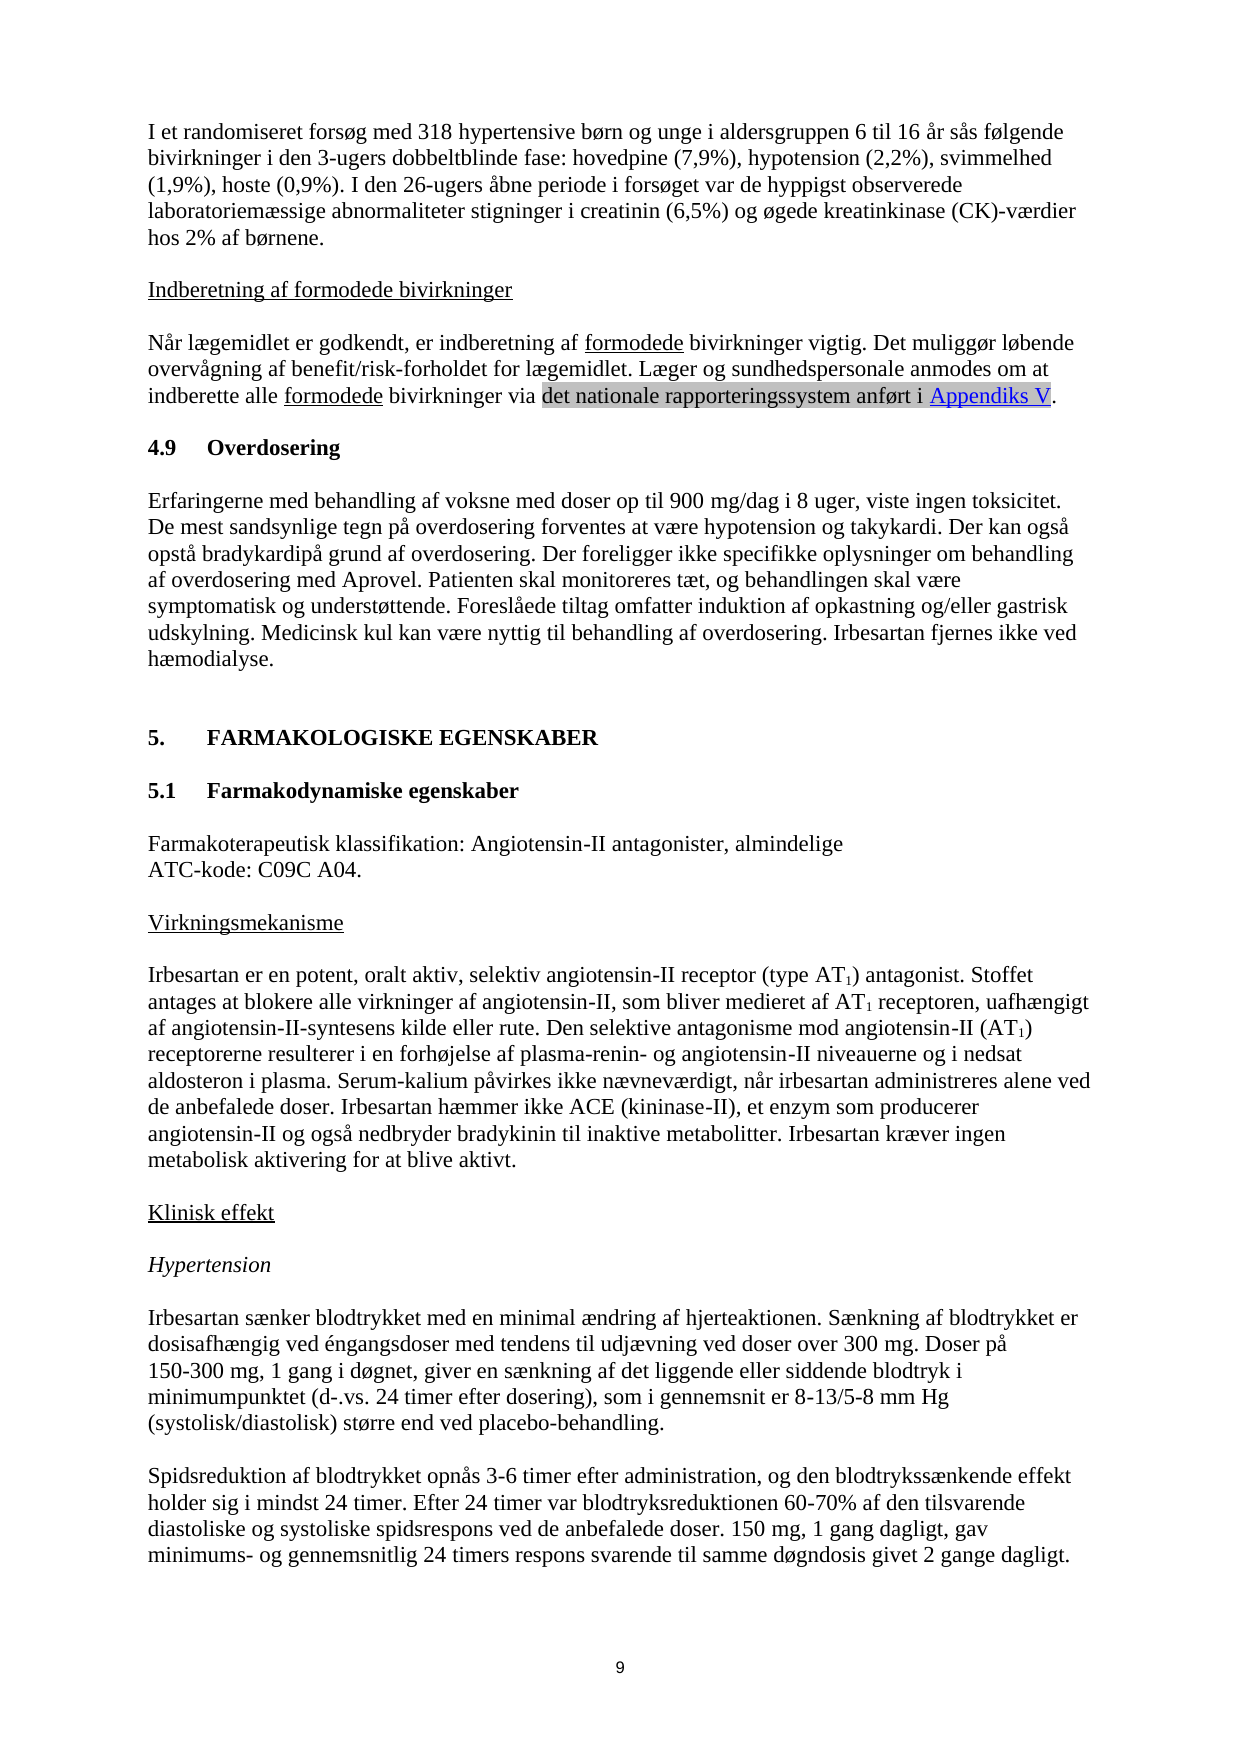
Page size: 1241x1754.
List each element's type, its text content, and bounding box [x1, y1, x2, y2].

subtitle 5. FARMAKOLOGISKE EGENSKABER [148, 724, 1093, 751]
subtitle 4.9 Overdosering [148, 434, 1093, 461]
text Virkningsmekanisme [148, 909, 1093, 935]
text Spidsreduktion af blodtrykket opnås 3-6 timer efter administration, og den blodtrykssænkende effekt holder sig i mindst 24 timer. Efter 24 timer var blodtryksreduktionen 60-70% af den tilsvarende diastoliske og systoliske spidsrespons ved de anbefalede doser. 150 mg, 1 gang dagligt, gav minimums- og gennemsnitlig 24 timers respons svarende til samme døgndosis givet 2 gange dagligt. [148, 1462, 1093, 1568]
subtitle 5.1 Farmakodynamiske egenskaber [148, 777, 1093, 803]
text Hypertension [148, 1251, 1093, 1278]
text Farmakoterapeutisk klassifikation: Angiotensin-II antagonister, almindelige [148, 830, 1093, 856]
text Indberetning af formodede bivirkninger [148, 276, 1093, 303]
text Erfaringerne med behandling af voksne med doser op til 900 mg/dag i 8 uger, viste ingen toksicitet. De mest sandsynlige tegn på overdosering forventes at være hypotension og takykardi. Der kan også opstå bradykardipå grund af overdosering. Der foreligger ikke specifikke oplysninger om behandling af overdosering med Aprovel. Patienten skal monitoreres tæt, og behandlingen skal være symptomatisk og understøttende. Foreslåede tiltag omfatter induktion af opkastning og/eller gastrisk udskylning. Medicinsk kul kan være nyttig til behandling af overdosering. Irbesartan fjernes ikke ved hæmodialyse. [148, 487, 1093, 672]
subtitle Klinisk effekt [148, 1199, 1093, 1225]
text I et randomiseret forsøg med 318 hypertensive børn og unge i aldersgruppen 6 til 16 år sås følgende bivirkninger i den 3-ugers dobbeltblinde fase: hovedpine (7,9%), hypotension (2,2%), svimmelhed (1,9%), hoste (0,9%). I den 26-ugers åbne periode i forsøget var de hyppigst observerede laboratoriemæssige abnormaliteter stigninger i creatinin (6,5%) og øgede kreatinkinase (CK)-værdier hos 2% af børnene. [148, 118, 1093, 250]
text ATC-kode: C09C A04. [148, 856, 1093, 882]
text Når lægemidlet er godkendt, er indberetning af formodede bivirkninger vigtig. Det muliggør løbende overvågning af benefit/risk-forholdet for lægemidlet. Læger og sundhedspersonale anmodes om at indberette alle formodede bivirkninger via det nationale rapporteringssystem anført i Appendiks V. [148, 329, 1093, 408]
text Irbesartan sænker blodtrykket med en minimal ændring af hjerteaktionen. Sænkning af blodtrykket er dosisafhængig ved éngangsdoser med tendens til udjævning ved doser over 300 mg. Doser på 150-300 mg, 1 gang i døgnet, giver en sænkning af det liggende eller siddende blodtryk i minimumpunktet (d-.vs. 24 timer efter dosering), som i gennemsnit er 8-13/5-8 mm Hg (systolisk/diastolisk) større end ved placebo-behandling. [148, 1304, 1093, 1436]
text Irbesartan er en potent, oralt aktiv, selektiv angiotensin-II receptor (type AT1) antagonist. Stoffet antages at blokere alle virkninger af angiotensin-II, som bliver medieret af AT1 receptoren, uafhængigt af angiotensin-II-syntesens kilde eller rute. Den selektive antagonisme mod angiotensin-II (AT1) receptorerne resulterer i en forhøjelse af plasma-renin- og angiotensin-II niveauerne og i nedsat aldosteron i plasma. Serum-kalium påvirkes ikke nævneværdigt, når irbesartan administreres alene ved de anbefalede doser. Irbesartan hæmmer ikke ACE (kininase-II), et enzym som producerer angiotensin-II og også nedbryder bradykinin til inaktive metabolitter. Irbesartan kræver ingen metabolisk aktivering for at blive aktivt. [148, 961, 1093, 1172]
